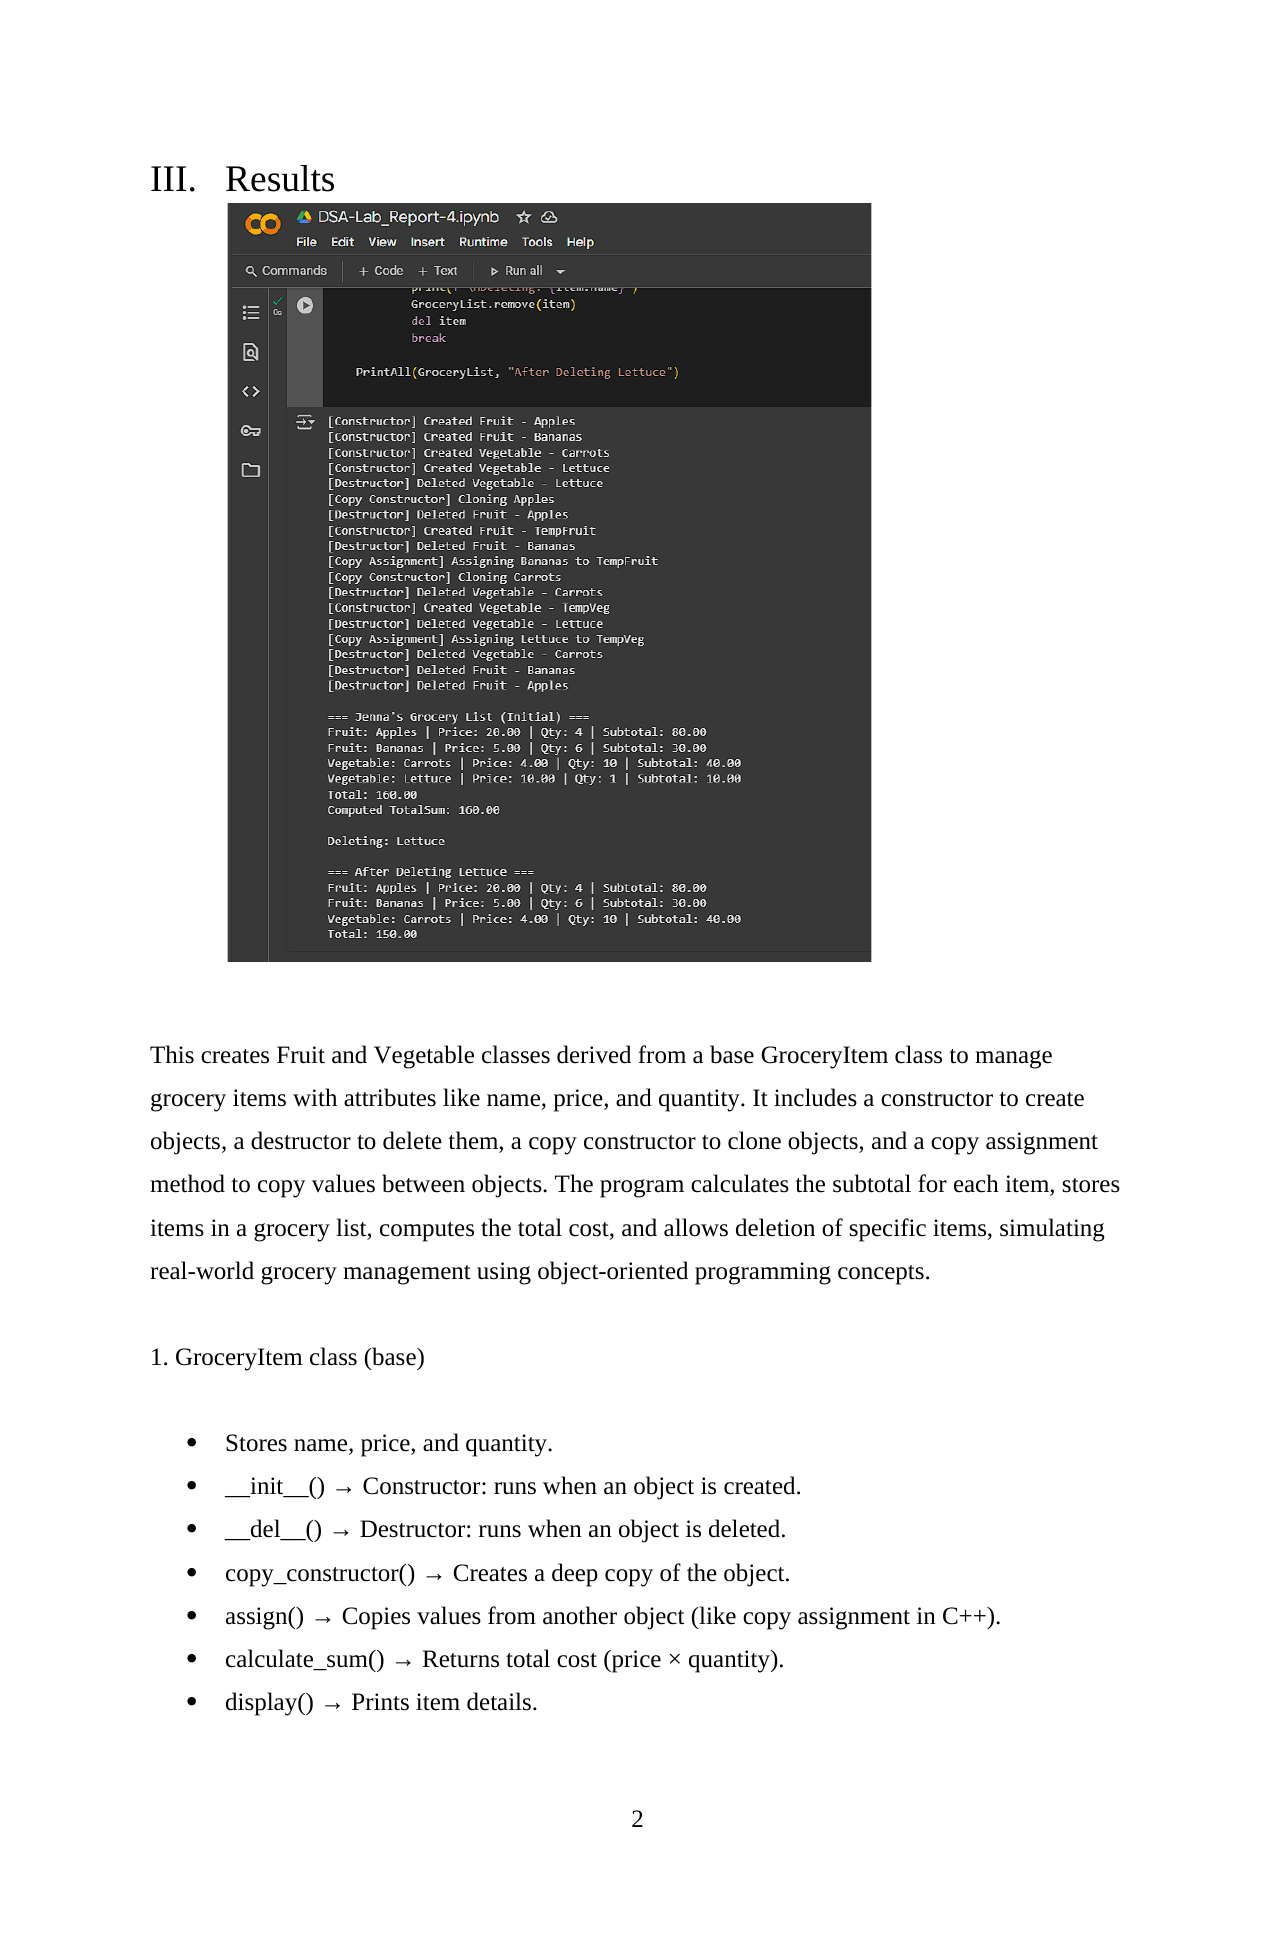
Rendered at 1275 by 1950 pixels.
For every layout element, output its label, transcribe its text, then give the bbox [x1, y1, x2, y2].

picture [227, 203, 872, 962]
list __init__() → Constructor: runs when an object is created. [187, 1471, 1125, 1500]
text 1. GroceryItem class (base) [150, 1342, 1125, 1371]
list Stores name, price, and quantity. [187, 1428, 1125, 1457]
list copy_constructor() → Creates a deep copy of the object. [187, 1558, 1125, 1586]
list assign() → Copies values from another object (like copy assignment in C++). [187, 1601, 1125, 1629]
list display() → Prints item details. [187, 1687, 1125, 1716]
list calculate_sum() → Returns total cost (price × quantity). [187, 1644, 1125, 1673]
text This creates Fruit and Vegetable classes derived from a base GroceryItem class to manage grocery items with attributes like name, price, and quantity. It includes a constructor to create objects, a destructor to delete them, a copy constructor to clone objects, and a copy assignment method to copy values between objects. The program calculates the subtotal for each item, stores items in a grocery list, computes the total cost, and allows deletion of specific items, simulating real-world grocery management using object-oriented programming concepts. [150, 1040, 1125, 1284]
list __del__() → Destructor: runs when an object is deleted. [187, 1514, 1125, 1543]
subtitle Results [150, 156, 1125, 199]
